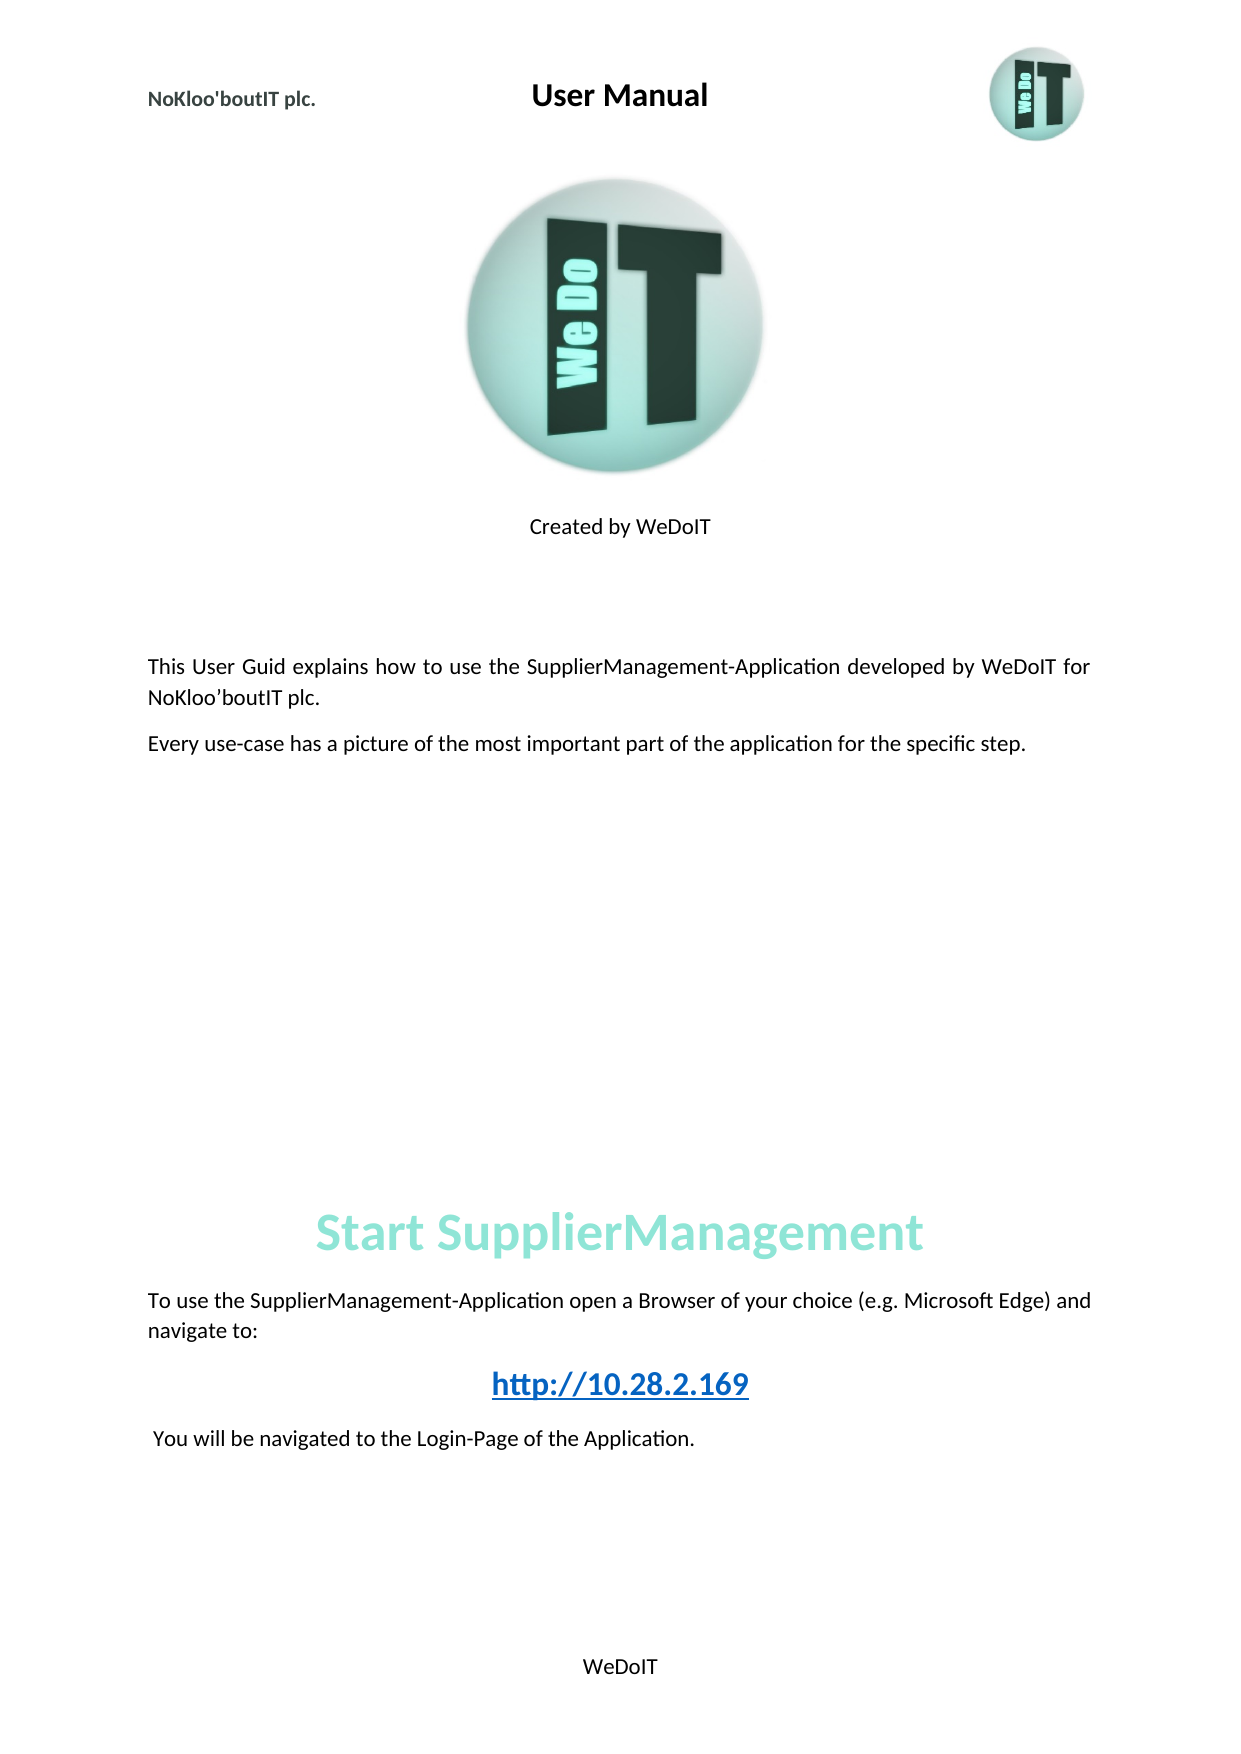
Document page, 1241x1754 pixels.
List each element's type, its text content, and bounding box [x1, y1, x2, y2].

text http://10.28.2.169 [148, 1363, 1093, 1404]
text To use the SupplierManagement-Application open a Browser of your choice (e.g. Microsoft Edge) and navigate to: [148, 1286, 1093, 1344]
text Created by WeDoIT [148, 512, 1093, 540]
text You will be navigated to the Login-Page of the Application. [148, 1424, 1093, 1452]
picture [447, 147, 793, 493]
text This User Guid explains how to use the SupplierManagement-Application developed by WeDoIT for NoKloo’boutIT plc. [148, 652, 1093, 711]
picture [983, 37, 1093, 147]
text Every use-case has a picture of the most important part of the application for the specific step. [148, 729, 1093, 757]
text Start SupplierManagement [148, 1198, 1093, 1264]
